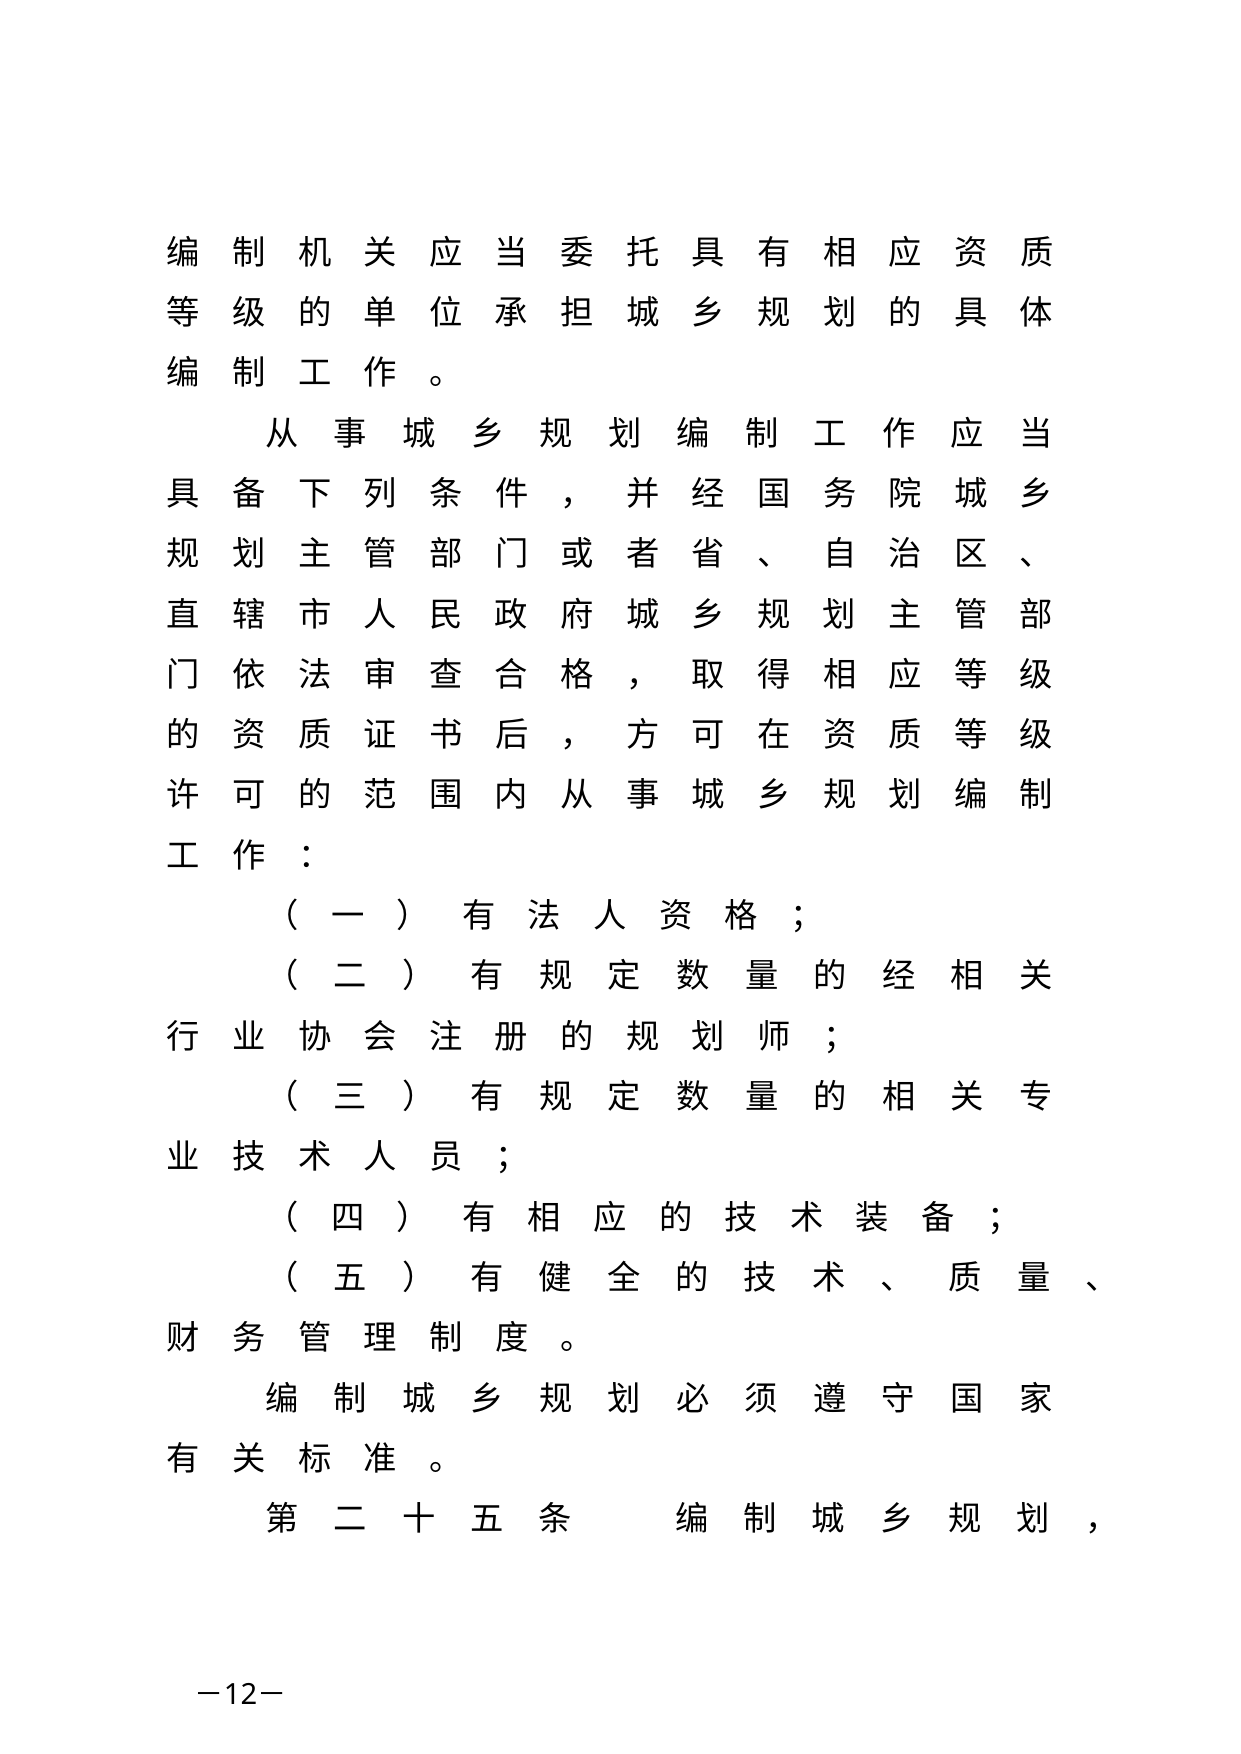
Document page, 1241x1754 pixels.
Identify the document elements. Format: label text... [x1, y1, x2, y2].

text （二）有规定数量的经相关行业协会注册的规划师； [167, 943, 1085, 1064]
text （三）有规定数量的相关专业技术人员； [167, 1064, 1085, 1184]
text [167, 1486, 1085, 1546]
text （五）有健全的技术、质量、财务管理制度。 [167, 1245, 1085, 1365]
text 编制城乡规划必须遵守国家有关标准。 [167, 1365, 1085, 1486]
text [167, 219, 1085, 400]
text 从事城乡规划编制工作应当具备下列条件，并经国务院城乡规划主管部门或者省、自治区、直辖市人民政府城乡规划主管部门依法审查合格，取得相应等级的资质证书后，方可在资质等级许可的范围内从事城乡规划编制工作： [167, 400, 1085, 883]
text （四）有相应的技术装备； [167, 1184, 1085, 1245]
text （一）有法人资格； [167, 883, 1085, 943]
